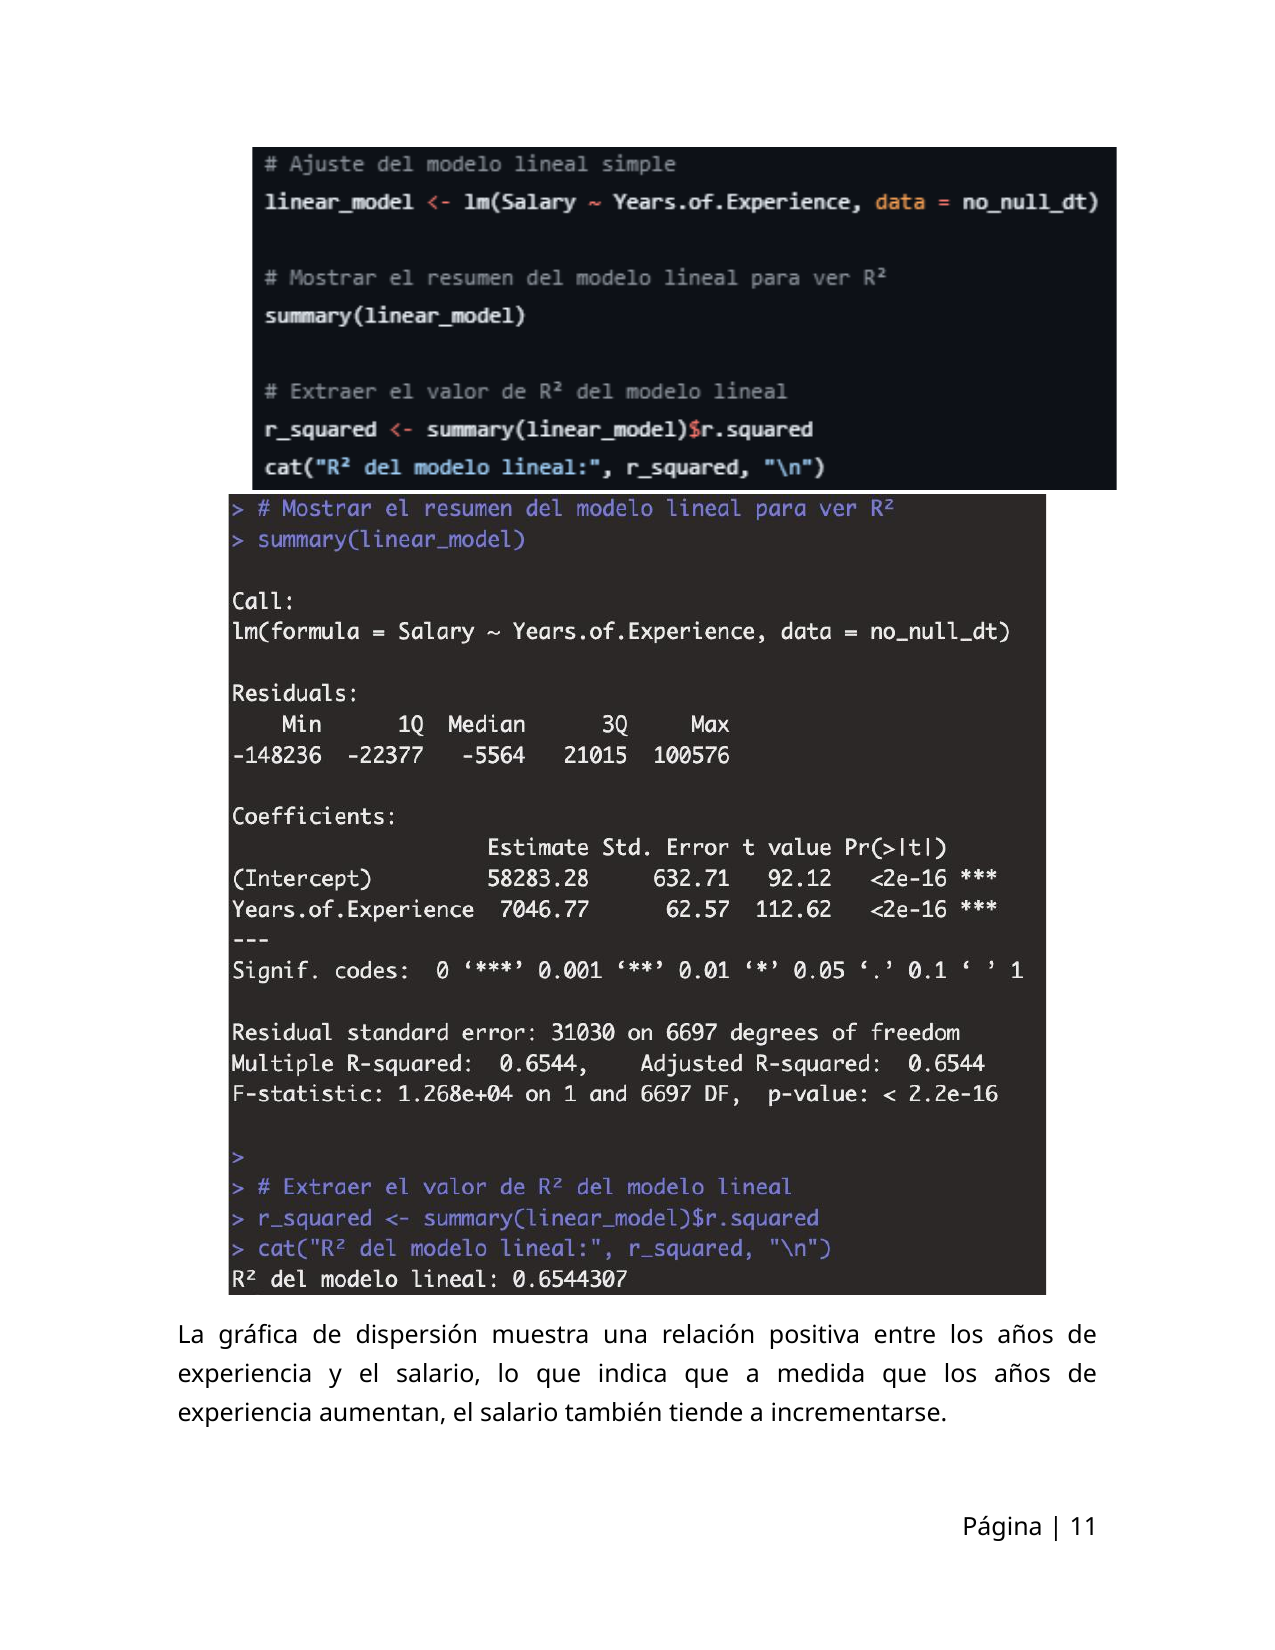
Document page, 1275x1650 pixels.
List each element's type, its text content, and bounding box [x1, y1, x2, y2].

text La gráfica de dispersión muestra una relación positiva entre los años de experiencia y el salario, lo que indica que a medida que los años de experiencia aumentan, el salario también tiende a incrementarse. [177, 1317, 1098, 1429]
picture [252, 147, 1117, 490]
picture [228, 494, 1047, 1295]
